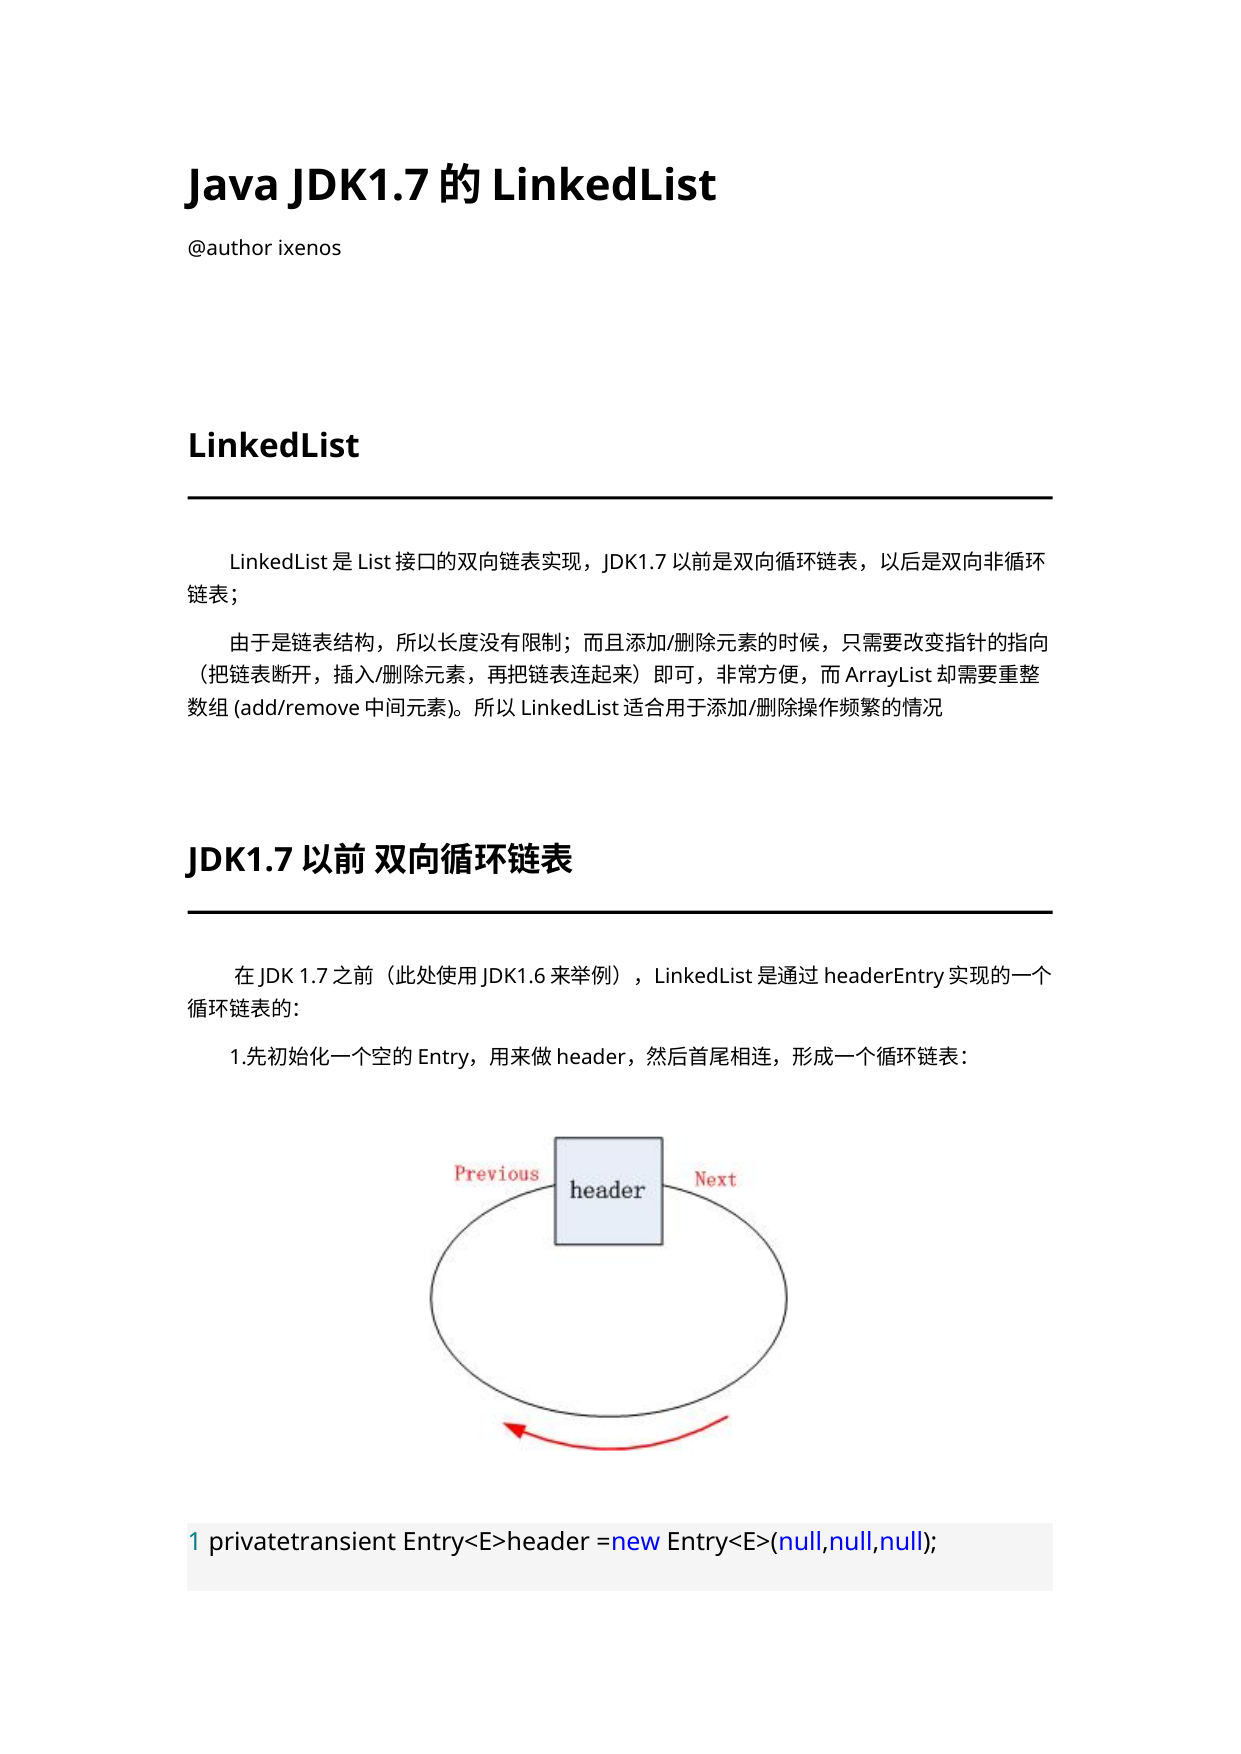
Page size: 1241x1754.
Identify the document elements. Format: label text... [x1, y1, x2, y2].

text 在JDK 1.7之前（此处使用JDK1.6来举例），LinkedList是通过headerEntry实现的一个循环链表的： [187, 958, 1053, 1023]
picture [427, 1134, 790, 1454]
text 由于是链表结构，所以长度没有限制；而且添加/删除元素的时候，只需要改变指针的指向（把链表断开，插入/删除元素，再把链表连起来）即可，非常方便，而ArrayList却需要重整数组 (add/remove中间元素)。所以LinkedList适合用于添加/删除操作频繁的情况 [187, 624, 1053, 721]
text 1.先初始化一个空的Entry，用来做header，然后首尾相连，形成一个循环链表： [187, 1038, 1053, 1071]
text JDK1.7以前 双向循环链表 [187, 833, 1053, 882]
text Java JDK1.7的LinkedList [187, 150, 1053, 213]
text LinkedList [187, 422, 1053, 467]
text LinkedList是List接口的双向链表实现，JDK1.7以前是双向循环链表，以后是双向非循环链表； [187, 543, 1053, 608]
text @author ixenos [187, 229, 1053, 262]
text 1 privatetransient Entry<E>header =new Entry<E>(null,null,null); [187, 1523, 1053, 1557]
